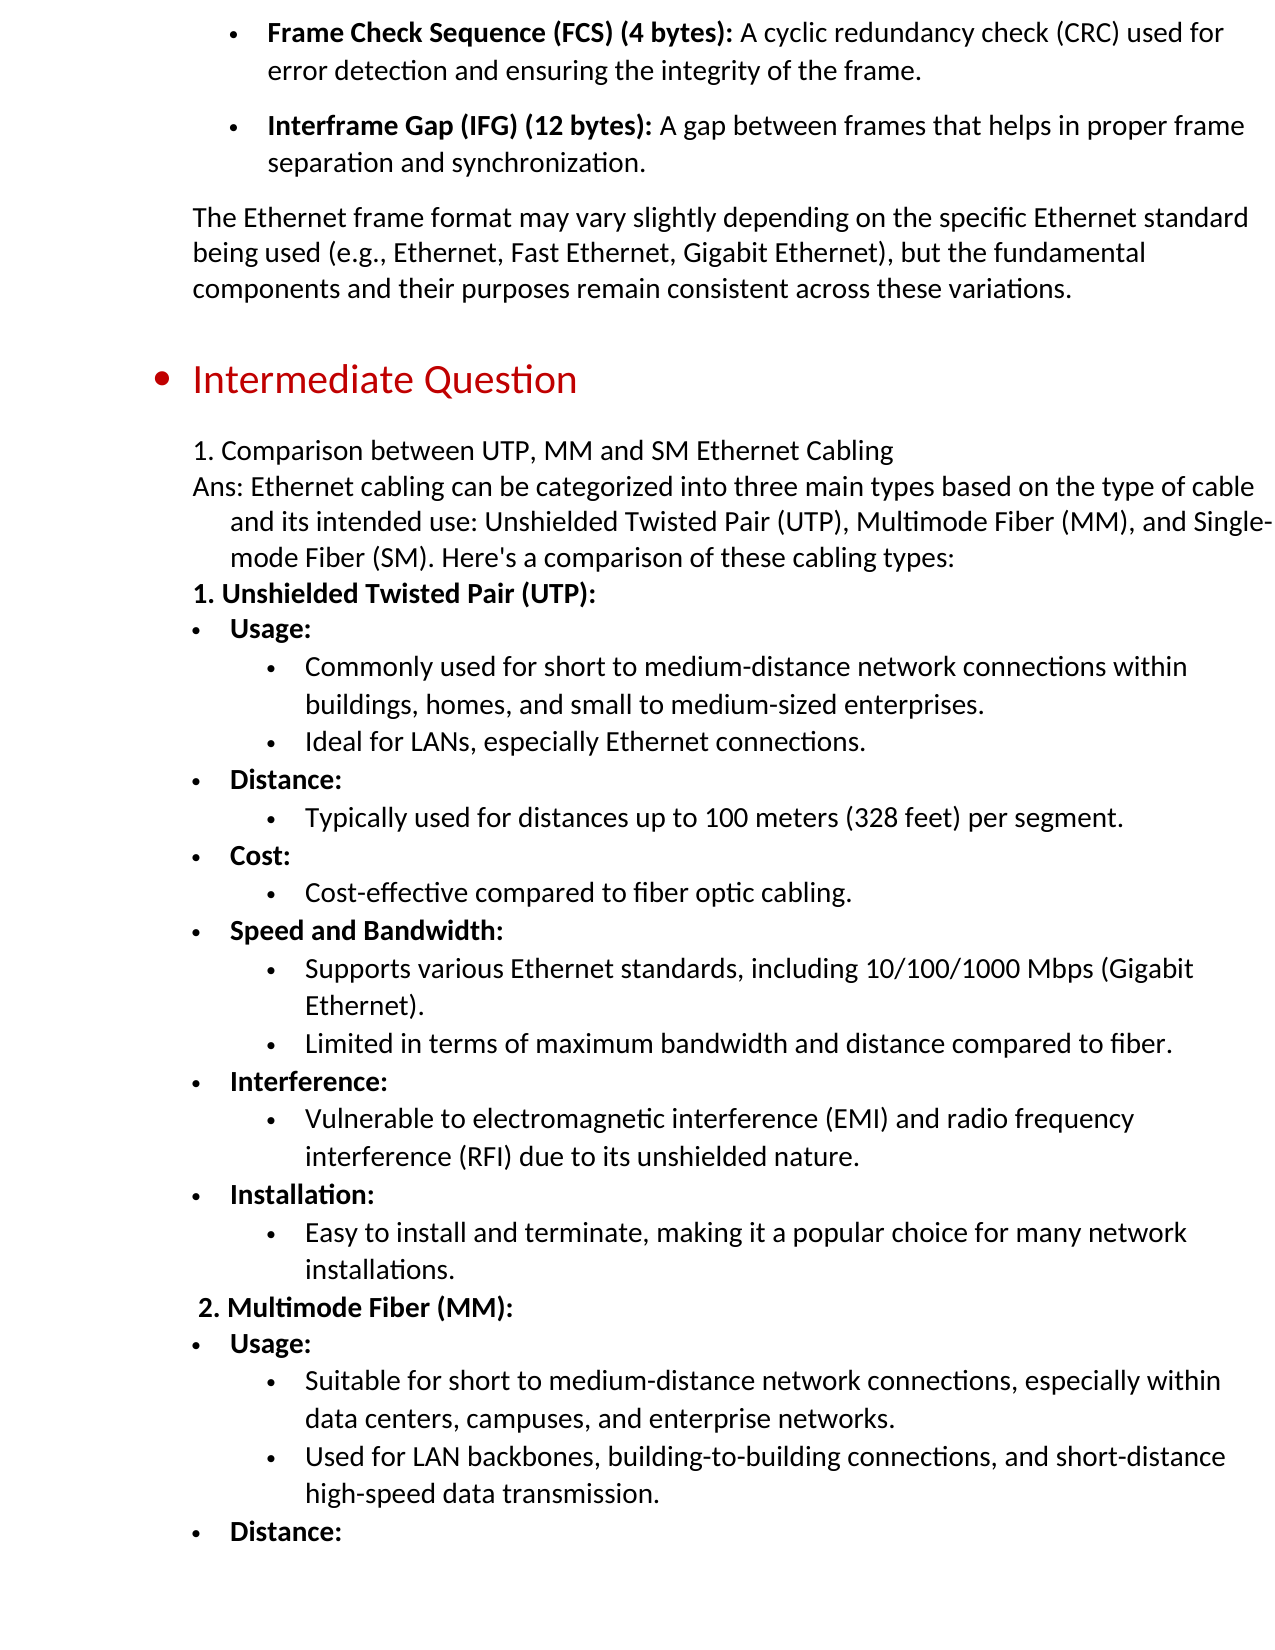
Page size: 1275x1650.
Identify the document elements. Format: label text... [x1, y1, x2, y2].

list Easy to install and terminate, making it a popular choice for many network installations. [267, 1214, 1275, 1287]
list Limited in terms of maximum bandwidth and distance compared to fiber. [267, 1025, 1275, 1061]
list Comparison between UTP, MM and SM Ethernet Cabling [192, 432, 1275, 468]
list Cost: [192, 837, 1275, 872]
list Speed and Bandwidth: [192, 912, 1275, 948]
list Typically used for distances up to 100 meters (328 feet) per segment. [267, 799, 1275, 834]
list Ideal for LANs, especially Ethernet connections. [267, 723, 1275, 759]
list Interference: [192, 1063, 1275, 1098]
list Suitable for short to medium-distance network connections, especially within data centers, campuses, and enterprise networks. [267, 1362, 1275, 1436]
list Used for LAN backbones, building-to-building connections, and short-distance high-speed data transmission. [267, 1438, 1275, 1511]
list Interframe Gap (IFG) (12 bytes): A gap between frames that helps in proper frame separation and synchronization. [230, 107, 1275, 180]
list Ans: Ethernet cabling can be categorized into three main types based on the type of cable and its intended use: Unshielded Twisted Pair (UTP), Multimode Fiber (MM), and Single-mode Fiber (SM). Here's a comparison of these cabling types: [192, 468, 1275, 575]
list Supports various Ethernet standards, including 10/100/1000 Mbps (Gigabit Ethernet). [267, 950, 1275, 1023]
list Commonly used for short to medium-distance network connections within buildings, homes, and small to medium-sized enterprises. [267, 648, 1275, 721]
list Frame Check Sequence (FCS) (4 bytes): A cyclic redundancy check (CRC) used for error detection and ensuring the integrity of the frame. [230, 14, 1275, 88]
list 1. Unshielded Twisted Pair (UTP): [192, 575, 1275, 610]
list Distance: [192, 761, 1275, 797]
subtitle Intermediate Question [155, 353, 1275, 404]
list Distance: [192, 1513, 1275, 1549]
list Cost-effective compared to fiber optic cabling. [267, 874, 1275, 910]
list Vulnerable to electromagnetic interference (EMI) and radio frequency interference (RFI) due to its unshielded nature. [267, 1101, 1275, 1174]
text The Ethernet frame format may vary slightly depending on the specific Ethernet standard being used (e.g., Ethernet, Fast Ethernet, Gigabit Ethernet), but the fundamental components and their purposes remain consistent across these variations. [192, 199, 1275, 306]
list Usage: [192, 610, 1275, 646]
list Usage: [192, 1325, 1275, 1360]
list Installation: [192, 1176, 1275, 1212]
list 2. Multimode Fiber (MM): [198, 1289, 1275, 1325]
